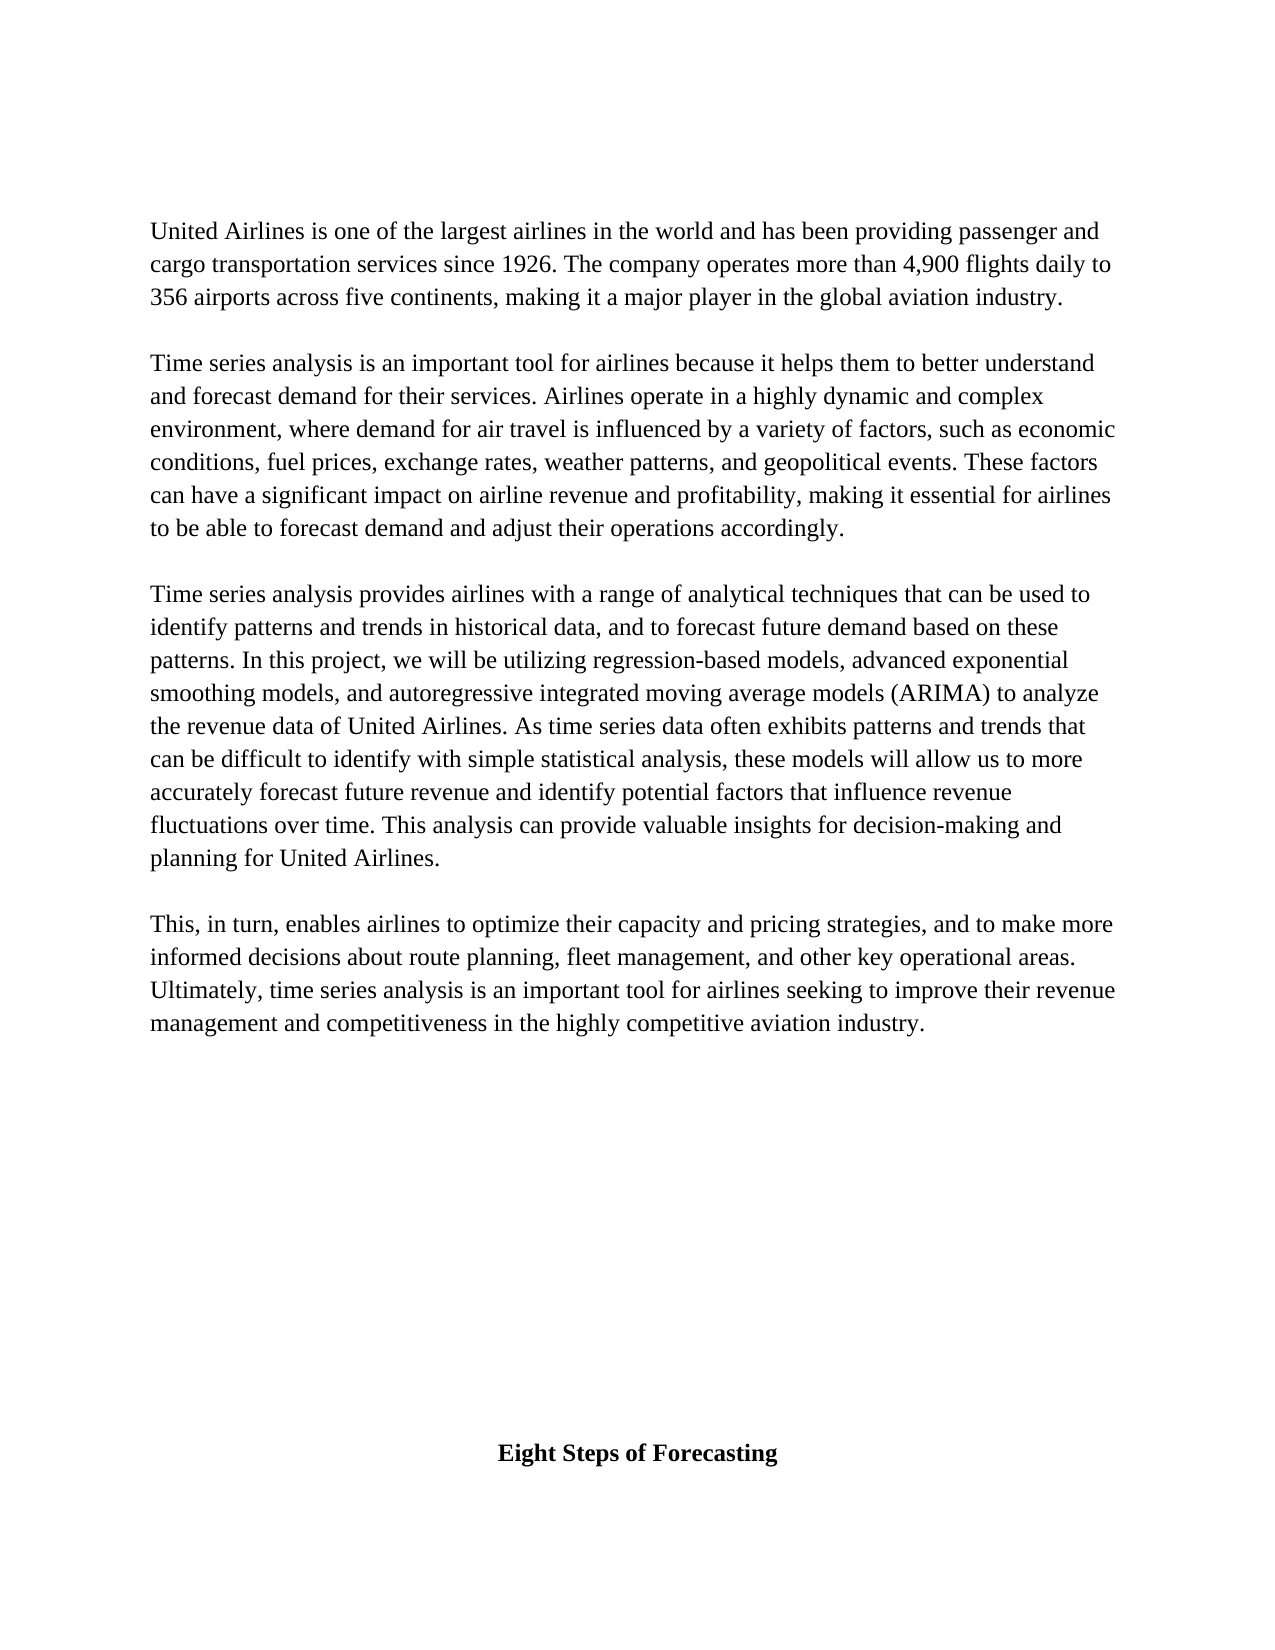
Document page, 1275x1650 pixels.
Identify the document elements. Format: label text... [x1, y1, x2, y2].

text Eight Steps of Forecasting [150, 1438, 1125, 1467]
text This, in turn, enables airlines to optimize their capacity and pricing strategies, and to make more informed decisions about route planning, fleet management, and other key operational areas. Ultimately, time series analysis is an important tool for airlines seeking to improve their revenue management and competitiveness in the highly competitive aviation industry. [150, 909, 1125, 1037]
text Time series analysis is an important tool for airlines because it helps them to better understand and forecast demand for their services. Airlines operate in a highly dynamic and complex environment, where demand for air travel is influenced by a variety of factors, such as economic conditions, fuel prices, exchange rates, weather patterns, and geopolitical events. These factors can have a significant impact on airline revenue and profitability, making it essential for airlines to be able to forecast demand and adjust their operations accordingly. [150, 348, 1125, 542]
text United Airlines is one of the largest airlines in the world and has been providing passenger and cargo transportation services since 1926. The company operates more than 4,900 flights daily to 356 airports across five continents, making it a major player in the global aviation industry. [150, 216, 1125, 311]
text Time series analysis provides airlines with a range of analytical techniques that can be used to identify patterns and trends in historical data, and to forecast future demand based on these patterns. In this project, we will be utilizing regression-based models, advanced exponential smoothing models, and autoregressive integrated moving average models (ARIMA) to analyze the revenue data of United Airlines. As time series data often exhibits patterns and trends that can be difficult to identify with simple statistical analysis, these models will allow us to more accurately forecast future revenue and identify potential factors that influence revenue fluctuations over time. This analysis can provide valuable insights for decision-making and planning for United Airlines. [150, 579, 1125, 872]
